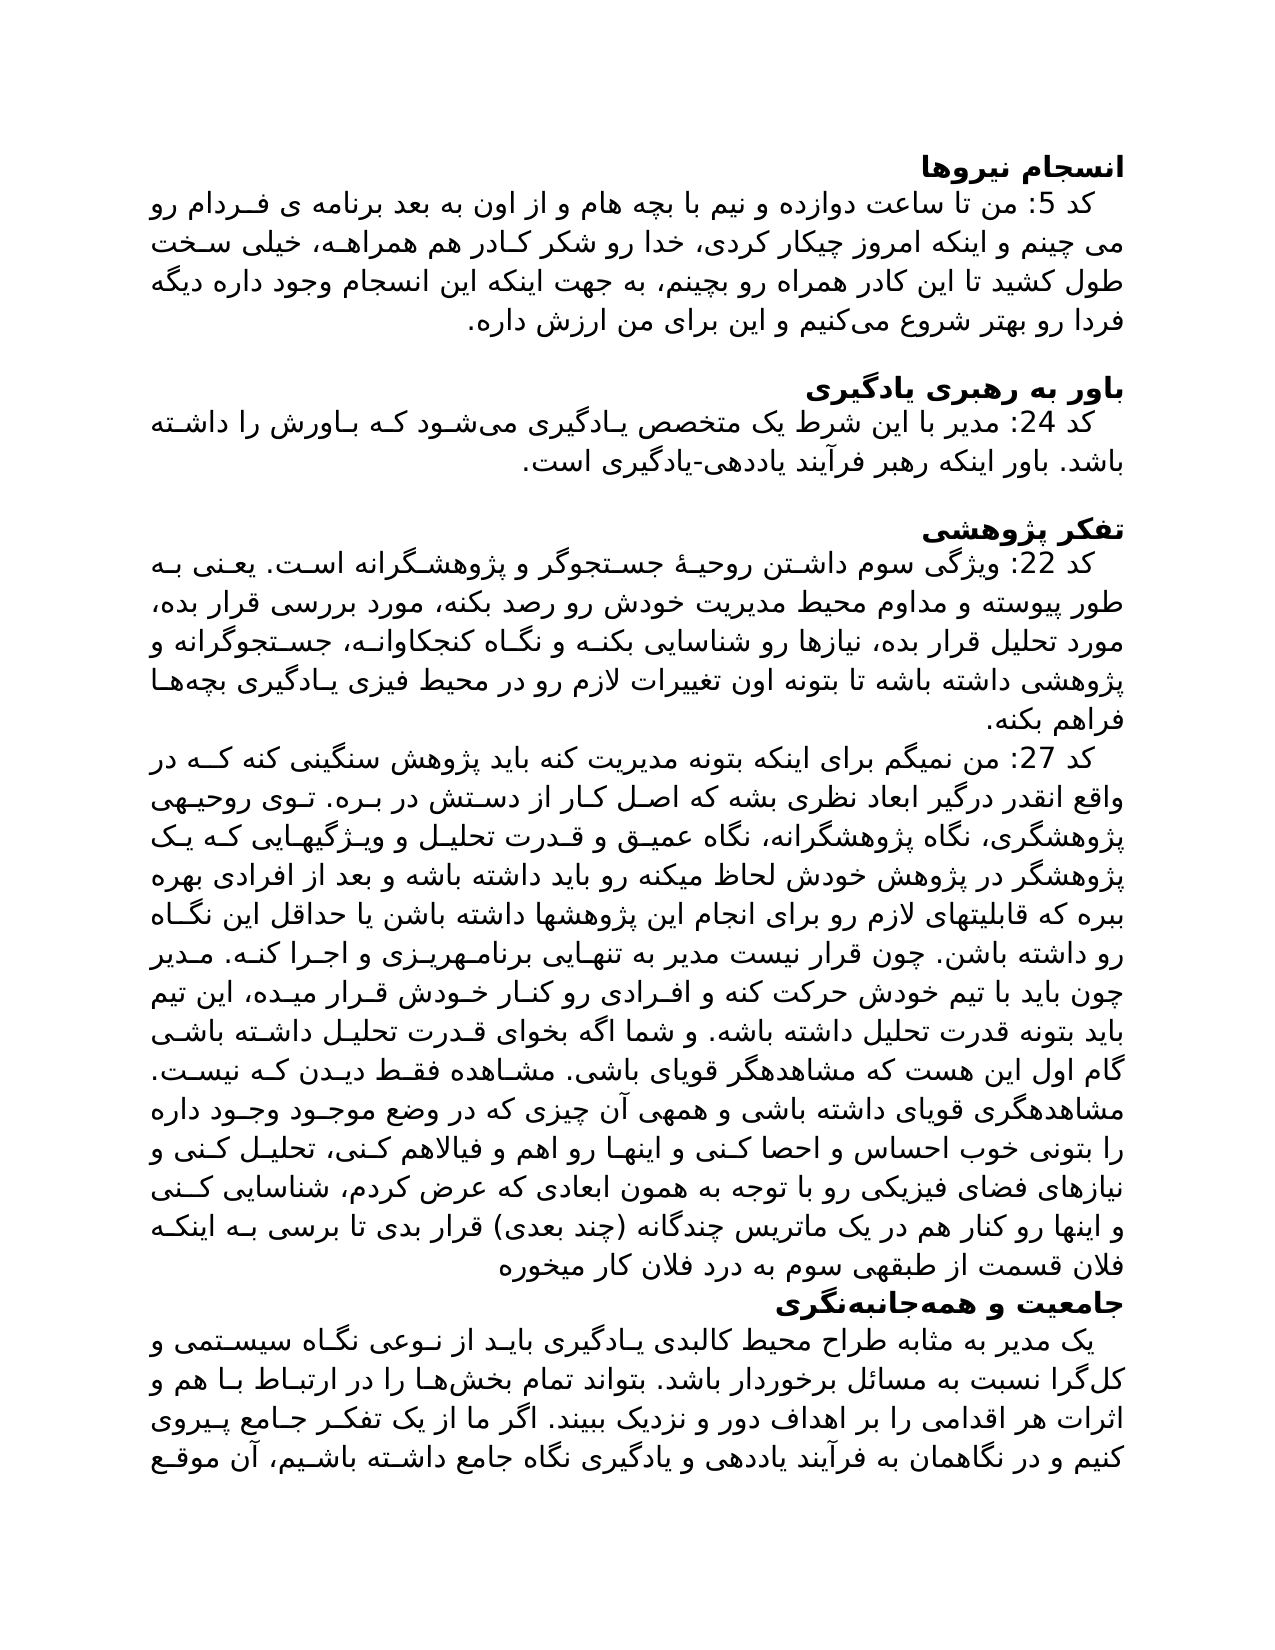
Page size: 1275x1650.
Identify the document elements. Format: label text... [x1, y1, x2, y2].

text انسجام نیروها [150, 150, 1125, 184]
text کد 22: ویژگی سوم داشتن روحیۀ جستجوگر و پژوهشگرانه است. یعنی به طور پیوسته و مداوم محیط مدیریت خودش رو رصد بکنه، مورد بررسی قرار بده، مورد تحلیل قرار بده، نیازها رو شناسایی بکنه و نگاه کنجکاوانه، جستجوگرانه و پژوهشی داشته باشه تا بتونه اون تغییرات لازم رو در محیط فیزی یادگیری بچه‌ها فراهم بکنه. [150, 697, 1125, 736]
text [150, 1323, 1125, 1363]
text جامعیت و همه‌جانبه‌نگری [150, 1287, 1125, 1321]
text باور به رهبری یادگیری [150, 372, 1125, 406]
text کد 5: من تا ساعت دوازده و نیم با بچه هام و از اون به بعد برنامه ی فردام رو می چینم و اینکه امروز چیکار کردی، خدا رو شکر کادر هم همراهه، خیلی سخت طول کشید تا این کادر همراه رو بچینم، به جهت اینکه این انسجام وجود داره دیگه فردا رو بهتر شروع می‌کنیم و این برای من ارزش داره. [150, 187, 1125, 226]
text کد 22: ویژگی سوم داشتن روحیۀ جستجوگر و پژوهشگرانه است. یعنی به طور پیوسته و مداوم محیط مدیریت خودش رو رصد بکنه، مورد بررسی قرار بده، مورد تحلیل قرار بده، نیازها رو شناسایی بکنه و نگاه کنجکاوانه، جستجوگرانه و پژوهشی داشته باشه تا بتونه اون تغییرات لازم رو در محیط فیزی یادگیری بچه‌ها فراهم بکنه. [150, 547, 1125, 586]
text کد 24: مدیر با این شرط یک متخصص یادگیری می‌شود که باورش را داشته باشد. باور اینکه رهبر فرآیند یاددهی-یادگیری است. [150, 406, 1125, 478]
text کد 5: من تا ساعت دوازده و نیم با بچه هام و از اون به بعد برنامه ی فردام رو می چینم و اینکه امروز چیکار کردی، خدا رو شکر کادر هم همراهه، خیلی سخت طول کشید تا این کادر همراه رو بچینم، به جهت اینکه این انسجام وجود داره دیگه فردا رو بهتر شروع می‌کنیم و این برای من ارزش داره. [150, 298, 1125, 337]
text تفکر پژوهشی [150, 513, 1125, 547]
